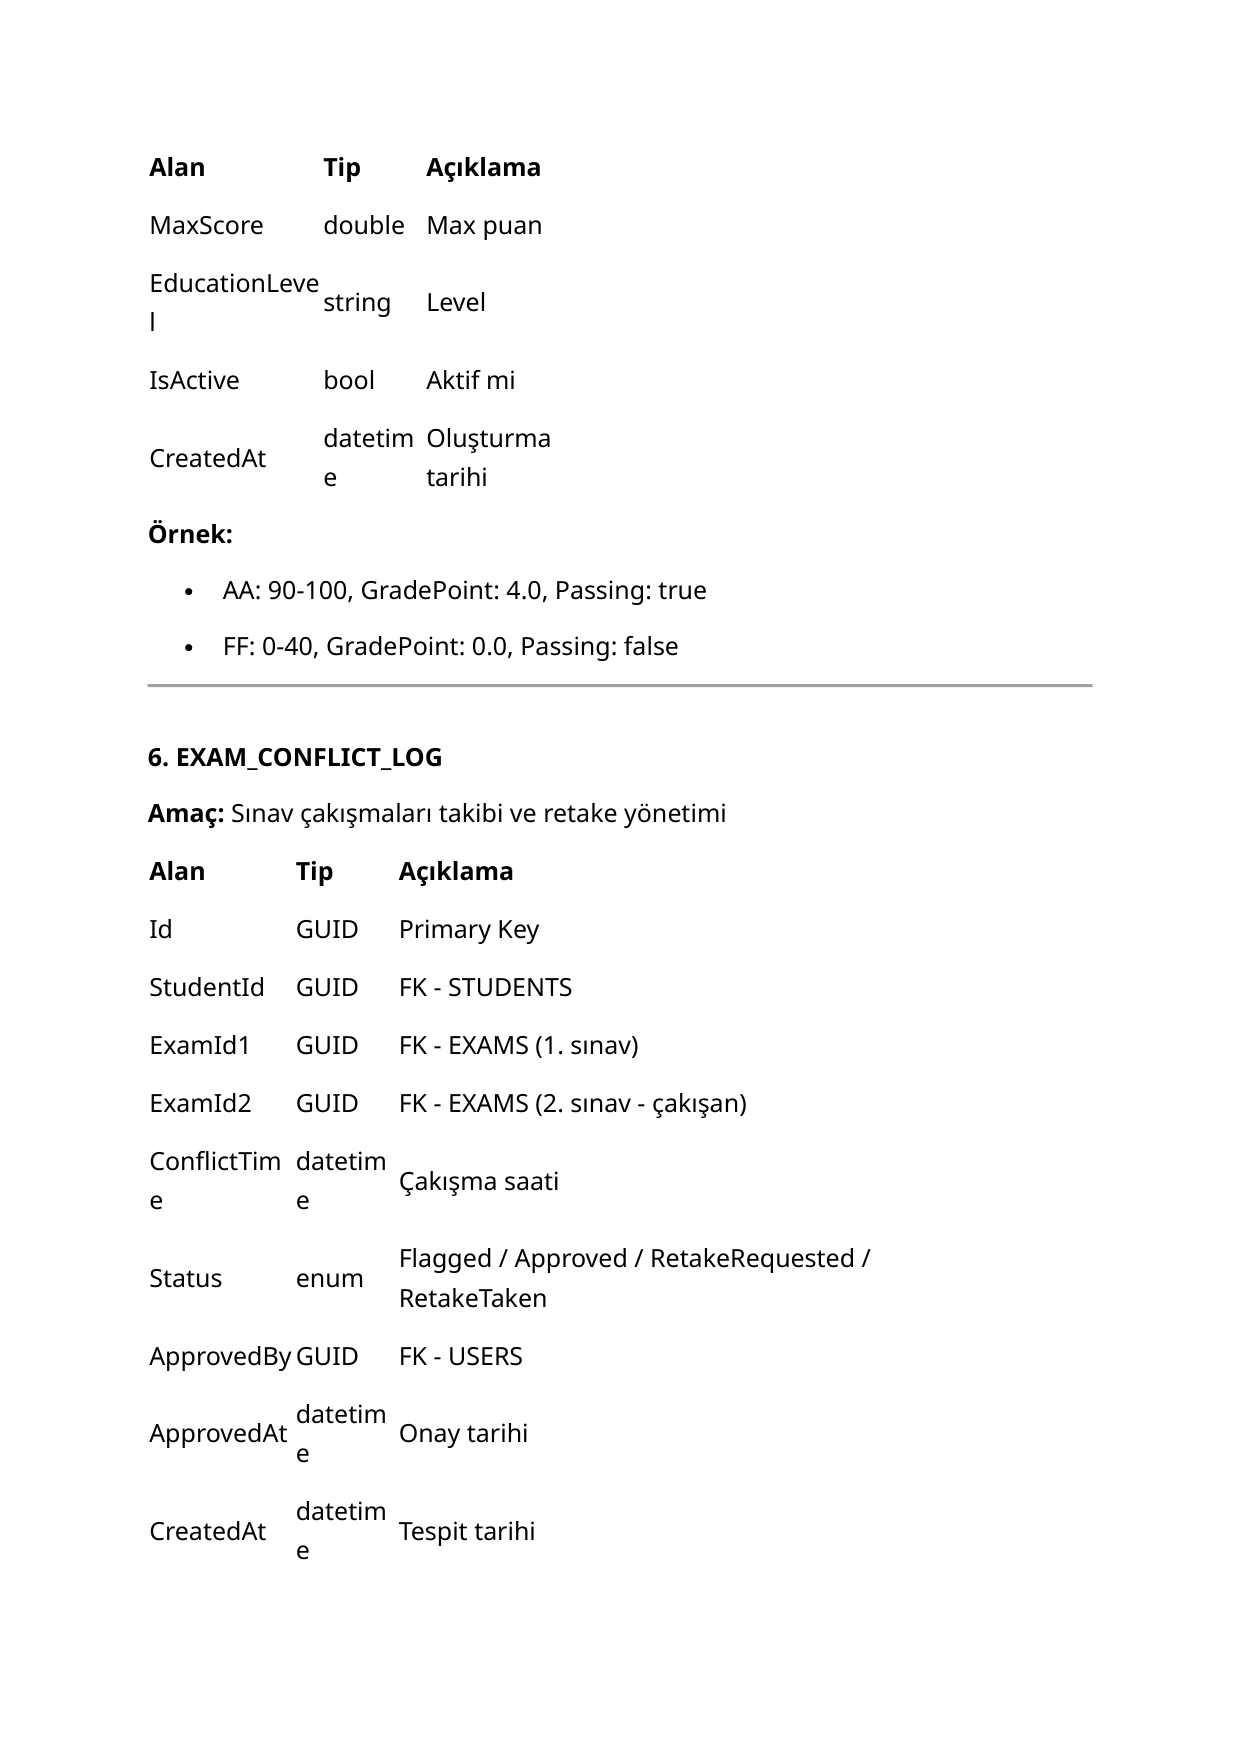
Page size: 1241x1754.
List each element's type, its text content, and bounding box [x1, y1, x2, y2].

table_cell string [321, 264, 424, 361]
table_header Tip [321, 148, 424, 206]
table_header Alan [148, 852, 294, 910]
table_cell CreatedAt [148, 1492, 294, 1589]
table_cell datetime [294, 1492, 397, 1589]
table_cell ApprovedAt [148, 1395, 294, 1492]
table_cell Çakışma saati [397, 1142, 973, 1239]
table_cell ExamId1 [148, 1026, 294, 1084]
table_cell Aktif mi [425, 361, 608, 419]
table_cell IsActive [148, 361, 321, 419]
table_cell GUID [294, 968, 397, 1026]
table_cell Primary Key [397, 910, 973, 968]
table_cell datetime [321, 419, 424, 517]
table_cell FK - STUDENTS [397, 968, 973, 1026]
table_cell Oluşturma tarihi [425, 419, 608, 517]
table_cell GUID [294, 1084, 397, 1142]
list AA: 90-100, GradePoint: 4.0, Passing: true [185, 572, 1093, 606]
text Örnek: [148, 517, 1093, 551]
table_cell ExamId2 [148, 1084, 294, 1142]
table_header Tip [294, 852, 397, 910]
table_cell Level [425, 264, 608, 361]
table_cell bool [321, 361, 424, 419]
table_cell Flagged / Approved / RetakeRequested / RetakeTaken [397, 1240, 973, 1337]
table_cell Tespit tarihi [397, 1492, 973, 1589]
text 6. EXAM_CONFLICT_LOG [148, 740, 1093, 774]
table_cell double [321, 206, 424, 264]
table_cell datetime [294, 1395, 397, 1492]
table_cell StudentId [148, 968, 294, 1026]
list FF: 0-40, GradePoint: 0.0, Passing: false [185, 628, 1093, 662]
table_cell Status [148, 1240, 294, 1337]
table_cell datetime [294, 1142, 397, 1239]
table_cell Onay tarihi [397, 1395, 973, 1492]
table_cell ConflictTime [148, 1142, 294, 1239]
table_cell FK - USERS [397, 1337, 973, 1395]
table_header Açıklama [425, 148, 608, 206]
table_cell GUID [294, 1026, 397, 1084]
table_cell ApprovedBy [148, 1337, 294, 1395]
text Amaç: Sınav çakışmaları takibi ve retake yönetimi [148, 796, 1093, 830]
table_cell MaxScore [148, 206, 321, 264]
table_cell GUID [294, 1337, 397, 1395]
table_cell FK - EXAMS (1. sınav) [397, 1026, 973, 1084]
table_cell enum [294, 1240, 397, 1337]
table_cell Max puan [425, 206, 608, 264]
table_cell Id [148, 910, 294, 968]
table_header Alan [148, 148, 321, 206]
table_cell GUID [294, 910, 397, 968]
table_header Açıklama [397, 852, 973, 910]
table_cell CreatedAt [148, 419, 321, 517]
table_cell FK - EXAMS (2. sınav - çakışan) [397, 1084, 973, 1142]
table_cell EducationLevel [148, 264, 321, 361]
